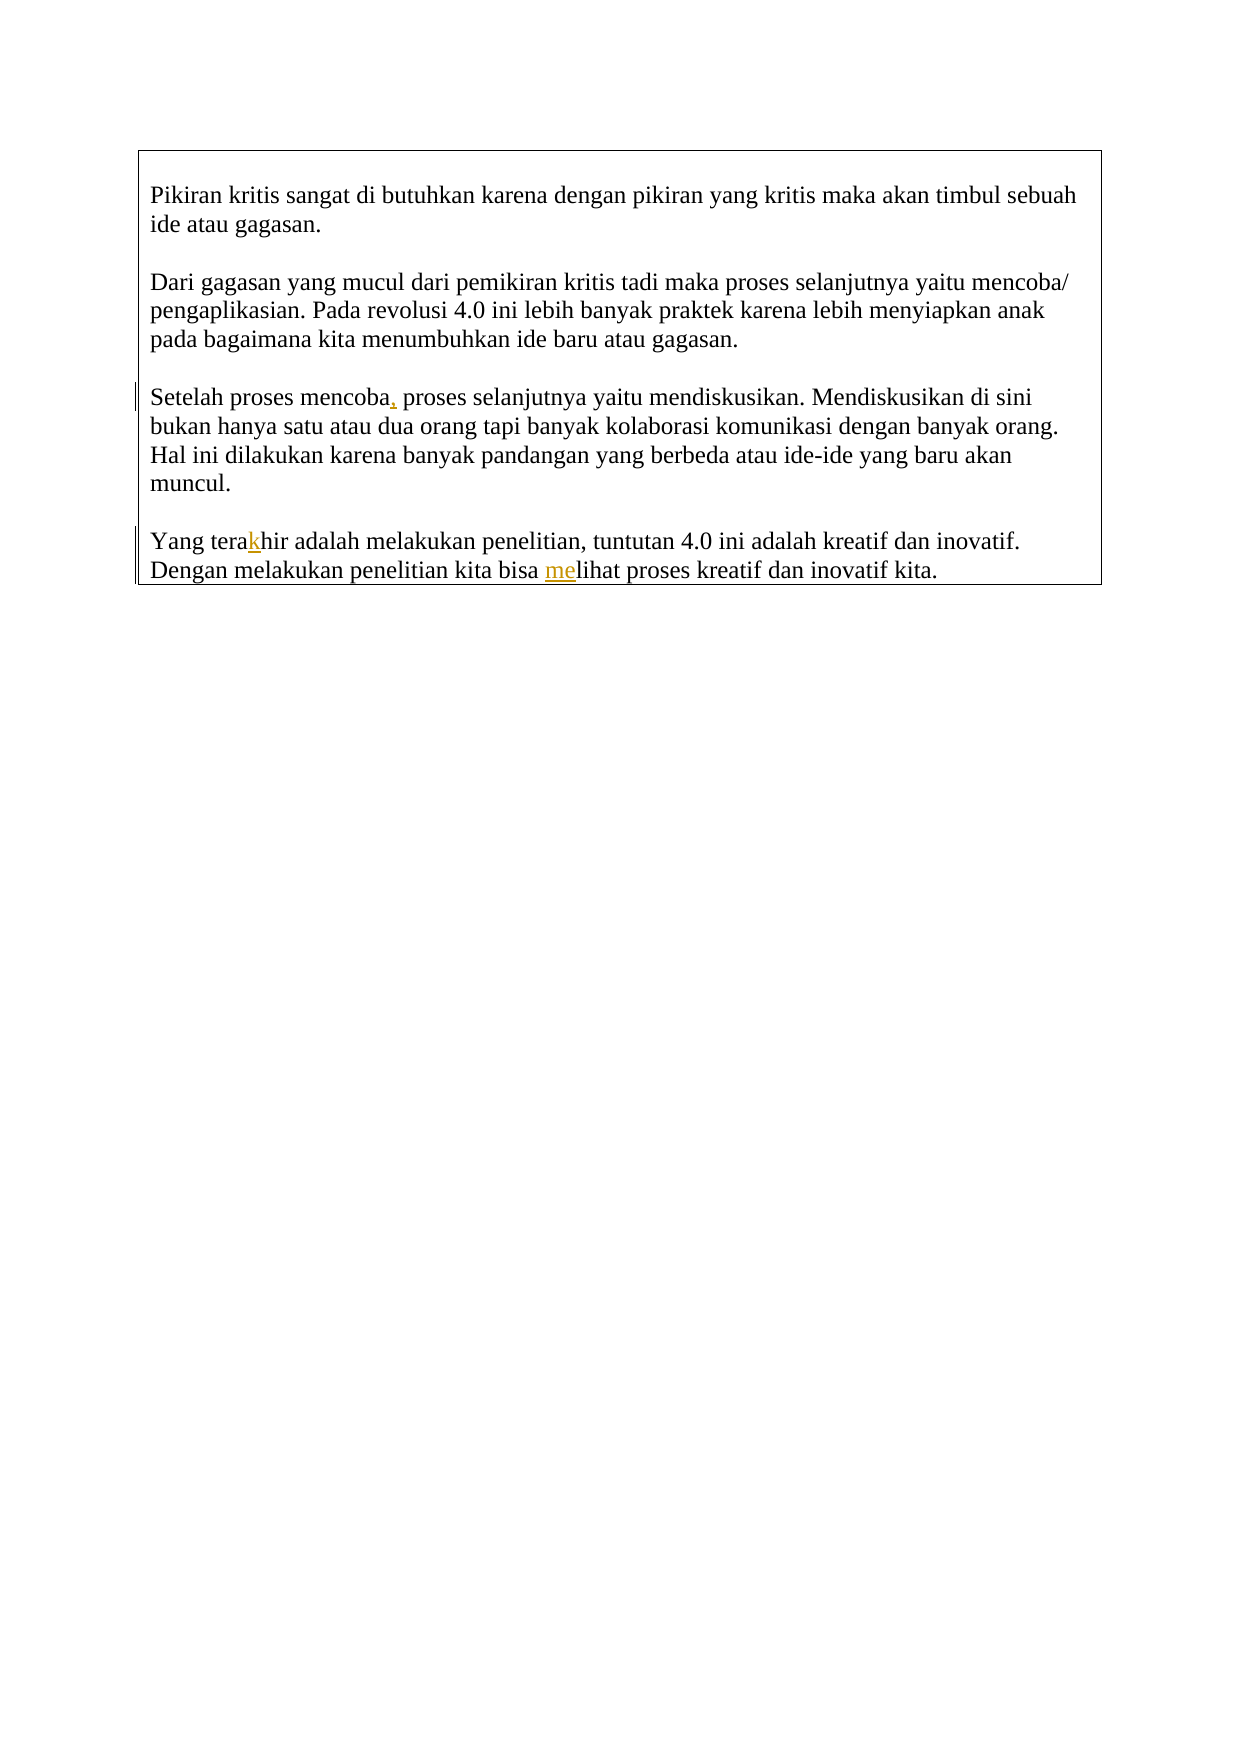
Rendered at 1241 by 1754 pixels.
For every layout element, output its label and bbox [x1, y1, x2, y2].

table_header [139, 151, 1101, 584]
